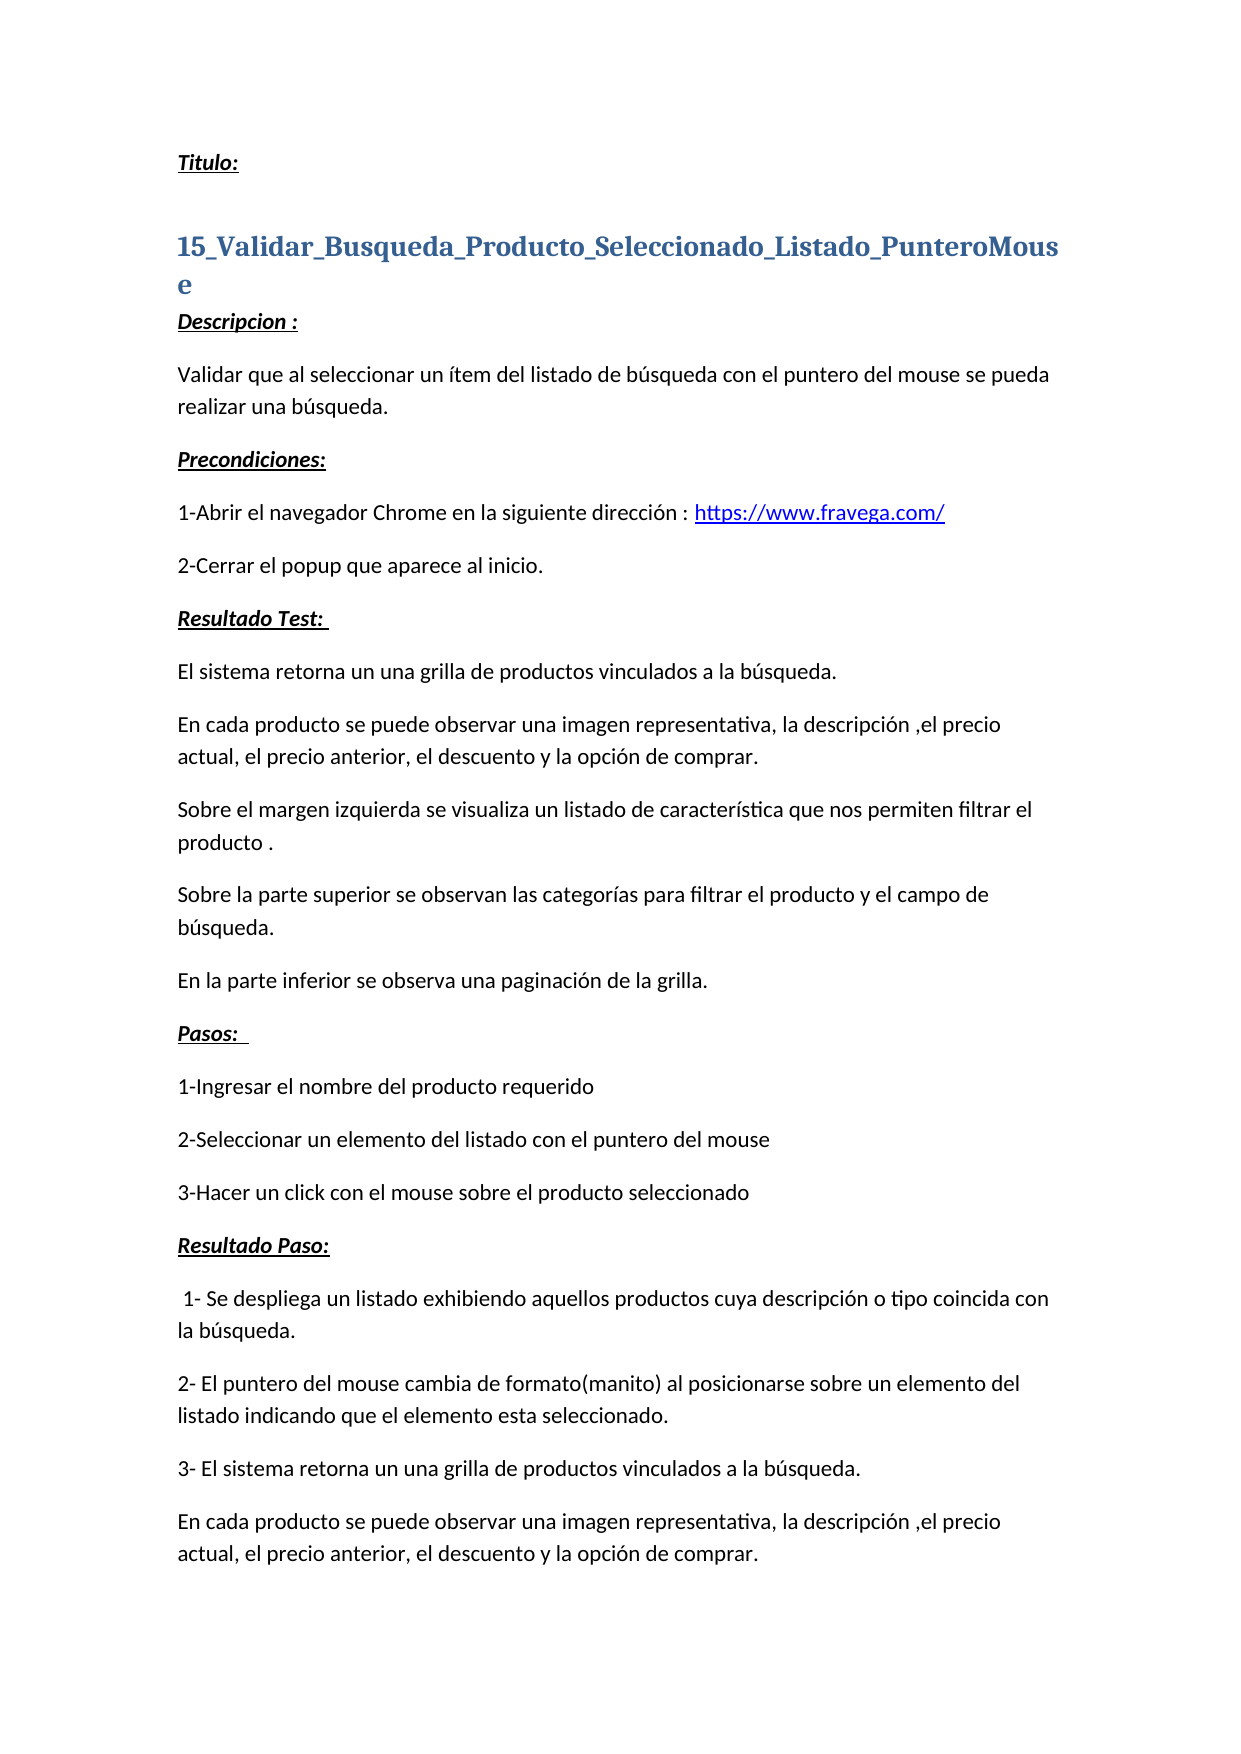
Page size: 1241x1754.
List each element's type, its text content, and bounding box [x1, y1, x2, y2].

text 1-Abrir el navegador Chrome en la siguiente dirección : https://www.fravega.com/ [177, 498, 1063, 526]
text Descripcion : [177, 307, 1063, 335]
text Pasos: [177, 1019, 1063, 1047]
text 2-Seleccionar un elemento del listado con el puntero del mouse [177, 1125, 1063, 1153]
text Sobre el margen izquierda se visualiza un listado de característica que nos permiten filtrar el producto . [177, 795, 1063, 856]
text El sistema retorna un una grilla de productos vinculados a la búsqueda. [177, 657, 1063, 685]
text Resultado Paso: [177, 1231, 1063, 1259]
text 2- El puntero del mouse cambia de formato(manito) al posicionarse sobre un elemento del listado indicando que el elemento esta seleccionado. [177, 1369, 1063, 1429]
text 3- El sistema retorna un una grilla de productos vinculados a la búsqueda. [177, 1454, 1063, 1482]
text Precondiciones: [177, 445, 1063, 473]
text Resultado Test: [177, 604, 1063, 632]
text Validar que al seleccionar un ítem del listado de búsqueda con el puntero del mouse se pueda realizar una búsqueda. [177, 360, 1063, 420]
text 1-Ingresar el nombre del producto requerido [177, 1072, 1063, 1100]
text En cada producto se puede observar una imagen representativa, la descripción ,el precio actual, el precio anterior, el descuento y la opción de comprar. [177, 1507, 1063, 1568]
text Titulo: [177, 148, 1063, 176]
text En cada producto se puede observar una imagen representativa, la descripción ,el precio actual, el precio anterior, el descuento y la opción de comprar. [177, 710, 1063, 770]
text 2-Cerrar el popup que aparece al inicio. [177, 551, 1063, 579]
text En la parte inferior se observa una paginación de la grilla. [177, 966, 1063, 994]
text 1- Se despliega un listado exhibiendo aquellos productos cuya descripción o tipo coincida con la búsqueda. [177, 1284, 1063, 1344]
text Sobre la parte superior se observan las categorías para filtrar el producto y el campo de búsqueda. [177, 881, 1063, 941]
text 3-Hacer un click con el mouse sobre el producto seleccionado [177, 1178, 1063, 1206]
subtitle 15_Validar_Busqueda_Producto_Seleccionado_Listado_PunteroMouse [177, 230, 1063, 302]
